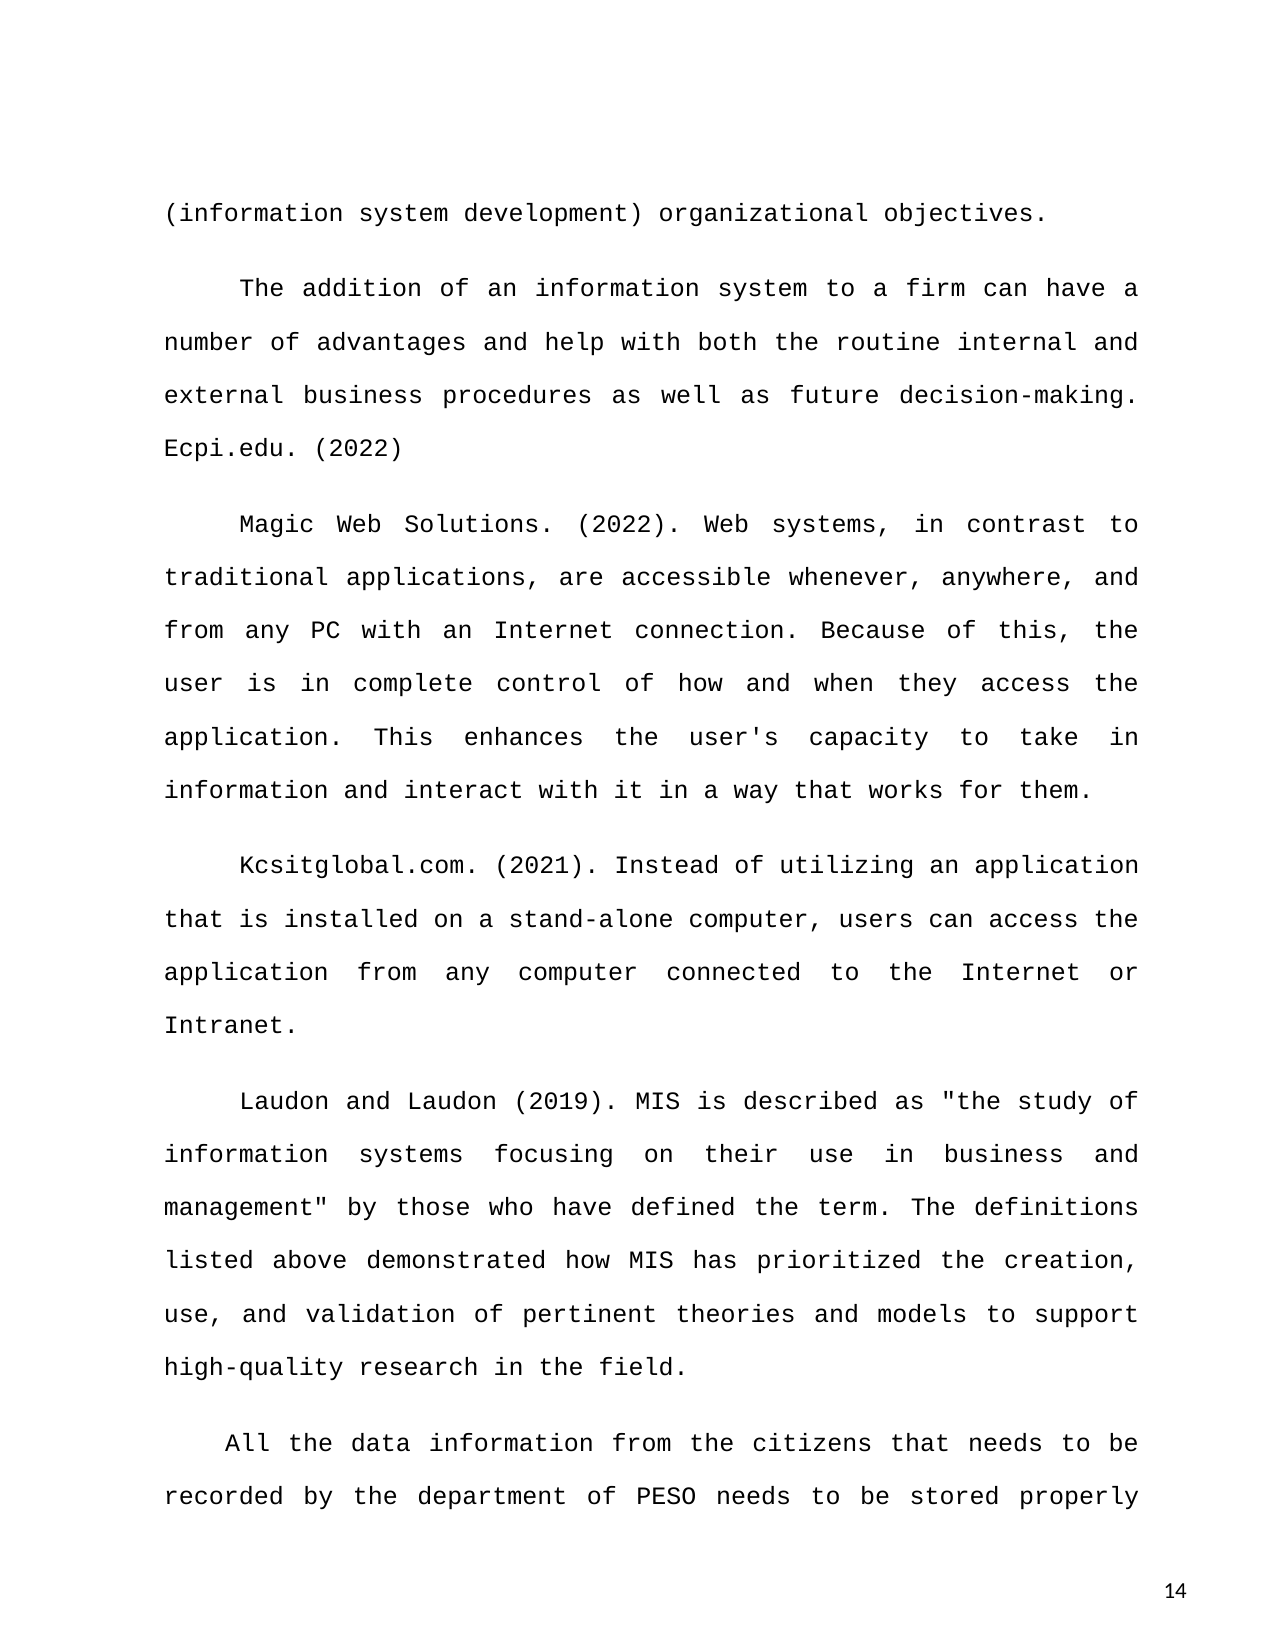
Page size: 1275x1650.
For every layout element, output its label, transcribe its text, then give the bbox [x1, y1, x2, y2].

text The addition of an information system to a firm can have a number of advantages and help with both the routine internal and external business procedures as well as future decision-making. Ecpi.edu. (2022) [163, 276, 1139, 464]
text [163, 1430, 1139, 1512]
text Kcsitglobal.com. (2021). Instead of utilizing an application that is installed on a stand-alone computer, users can access the application from any computer connected to the Internet or Intranet. [163, 853, 1139, 1041]
text Laudon and Laudon (2019). MIS is described as "the study of information systems focusing on their use in business and management" by those who have defined the term. The definitions listed above demonstrated how MIS has prioritized the creation, use, and validation of pertinent theories and models to support high-quality research in the field. [163, 1088, 1139, 1383]
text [163, 200, 1139, 229]
text Magic Web Solutions. (2022). Web systems, in contrast to traditional applications, are accessible whenever, anywhere, and from any PC with an Internet connection. Because of this, the user is in complete control of how and when they access the application. This enhances the user's capacity to take in information and interact with it in a way that works for them. [163, 511, 1139, 806]
